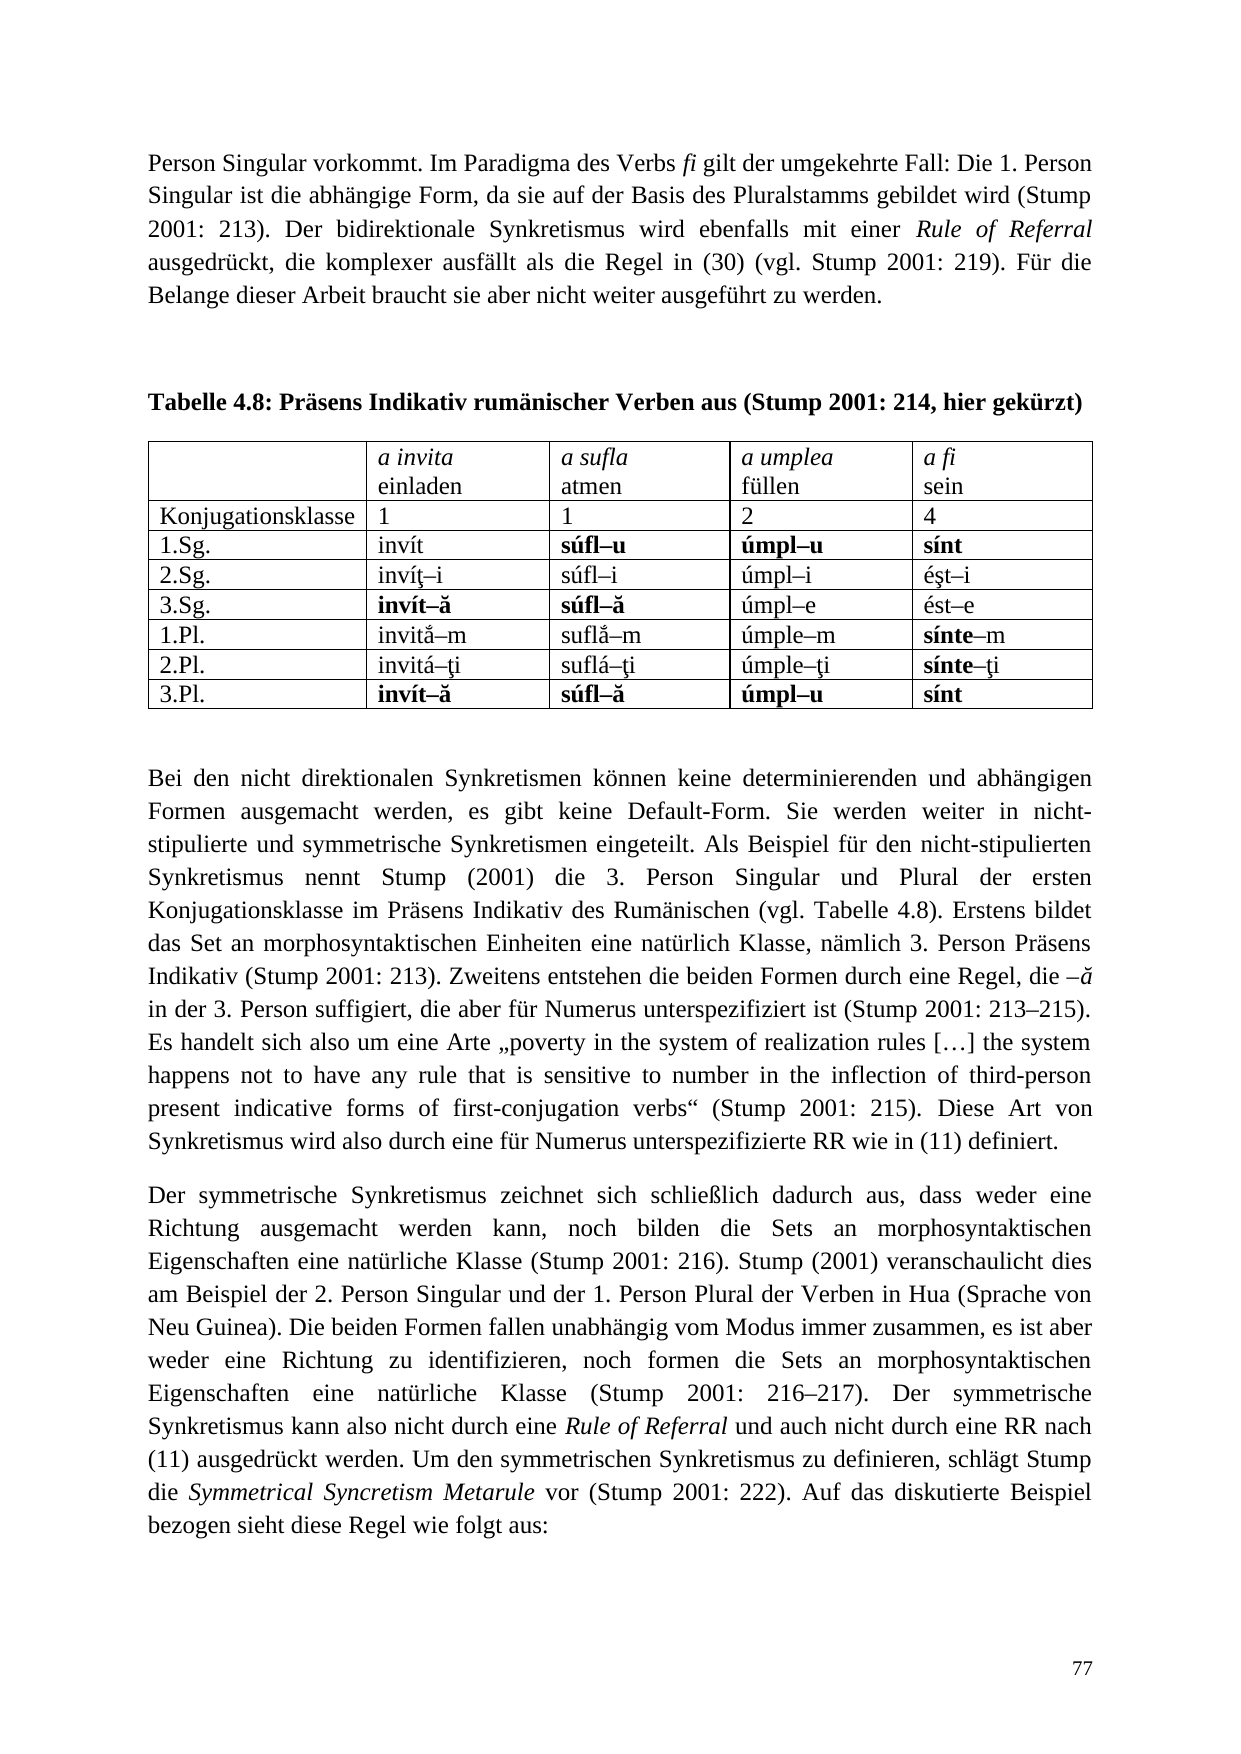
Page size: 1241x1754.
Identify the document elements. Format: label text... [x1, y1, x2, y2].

table_header a umplea füllen [731, 442, 912, 500]
table_cell úmpl–u [731, 680, 912, 708]
text Tabelle 4.8: Präsens Indikativ rumänischer Verben aus (Stump 2001: 214, hier gekürzt) [148, 387, 1093, 416]
table_cell sínte–ţi [913, 650, 1092, 678]
table_cell suflá–ţi [550, 650, 729, 678]
table_cell 3.Pl. [149, 680, 366, 708]
table_cell invít–ă [367, 590, 549, 619]
table_cell suflắ–m [550, 620, 729, 649]
table_header a invita einladen [367, 442, 549, 500]
table_header a fi sein [913, 442, 1092, 500]
table_cell úmpl–u [731, 531, 912, 559]
table_cell sínt [913, 680, 1092, 708]
table_cell 2.Pl. [149, 650, 366, 678]
table_cell invitá–ţi [367, 650, 549, 678]
table_cell 1.Pl. [149, 620, 366, 649]
table_cell 3.Sg. [149, 590, 366, 619]
table_header a sufla atmen [550, 442, 729, 500]
table_cell éşt–i [913, 560, 1092, 589]
table_cell sínt [913, 531, 1092, 559]
table_cell súfl–u [550, 531, 729, 559]
text Der symmetrische Synkretismus zeichnet sich schließlich dadurch aus, dass weder eine Richtung ausgemacht werden kann, noch bilden die Sets an morphosyntaktischen Eigenschaften eine natürliche Klasse (Stump 2001: 216). Stump (2001) veranschaulicht dies am Beispiel der 2. Person Singular und der 1. Person Plural der Verben in Hua (Sprache von Neu Guinea). Die beiden Formen fallen unabhängig vom Modus immer zusammen, es ist aber weder eine Richtung zu identifizieren, noch formen die Sets an morphosyntaktischen Eigenschaften eine natürliche Klasse (Stump 2001: 216–217). Der symmetrische Synkretismus kann also nicht durch eine Rule of Referral und auch nicht durch eine RR nach (11) ausgedrückt werden. Um den symmetrischen Synkretismus zu definieren, schlägt Stump die Symmetrical Syncretism Metarule vor (Stump 2001: 222). Auf das diskutierte Beispiel bezogen sieht diese Regel wie folgt aus: [148, 1180, 1093, 1539]
table_cell 4 [913, 501, 1092, 529]
table_cell úmple–ţi [731, 650, 912, 678]
table_cell sínte–m [913, 620, 1092, 649]
table_cell 1.Sg. [149, 531, 366, 559]
table_cell súfl–ă [550, 680, 729, 708]
table_cell invitắ–m [367, 620, 549, 649]
table_cell invít–ă [367, 680, 549, 708]
table_cell 2.Sg. [149, 560, 366, 589]
table_cell Konjugationsklasse [149, 501, 366, 529]
table_cell súfl–ă [550, 590, 729, 619]
table_cell úmpl–i [731, 560, 912, 589]
table_header [149, 442, 366, 500]
table_cell 1 [550, 501, 729, 529]
text Bei den nicht direktionalen Synkretismen können keine determinierenden und abhängigen Formen ausgemacht werden, es gibt keine Default-Form. Sie werden weiter in nicht-stipulierte und symmetrische Synkretismen eingeteilt. Als Beispiel für den nicht-stipulierten Synkretismus nennt Stump (2001) die 3. Person Singular und Plural der ersten Konjugationsklasse im Präsens Indikativ des Rumänischen (vgl. Tabelle 4.8). Erstens bildet das Set an morphosyntaktischen Einheiten eine natürlich Klasse, nämlich 3. Person Präsens Indikativ (Stump 2001: 213). Zweitens entstehen die beiden Formen durch eine Regel, die –ă in der 3. Person suffigiert, die aber für Numerus unterspezifiziert ist (Stump 2001: 213–215). Es handelt sich also um eine Arte „poverty in the system of realization rules […] the system happens not to have any rule that is sensitive to number in the inflection of third-person present indicative forms of first-conjugation verbs“ (Stump 2001: 215). Diese Art von Synkretismus wird also durch eine für Numerus unterspezifizierte RR wie in (11) definiert. [148, 763, 1093, 1155]
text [148, 148, 1093, 308]
table_cell úmple–m [731, 620, 912, 649]
table_cell súfl–i [550, 560, 729, 589]
table_cell 1 [367, 501, 549, 529]
table_cell invít [367, 531, 549, 559]
table_cell úmpl–e [731, 590, 912, 619]
table_cell invíţ–i [367, 560, 549, 589]
table_cell ést–e [913, 590, 1092, 619]
table_cell 2 [731, 501, 912, 529]
